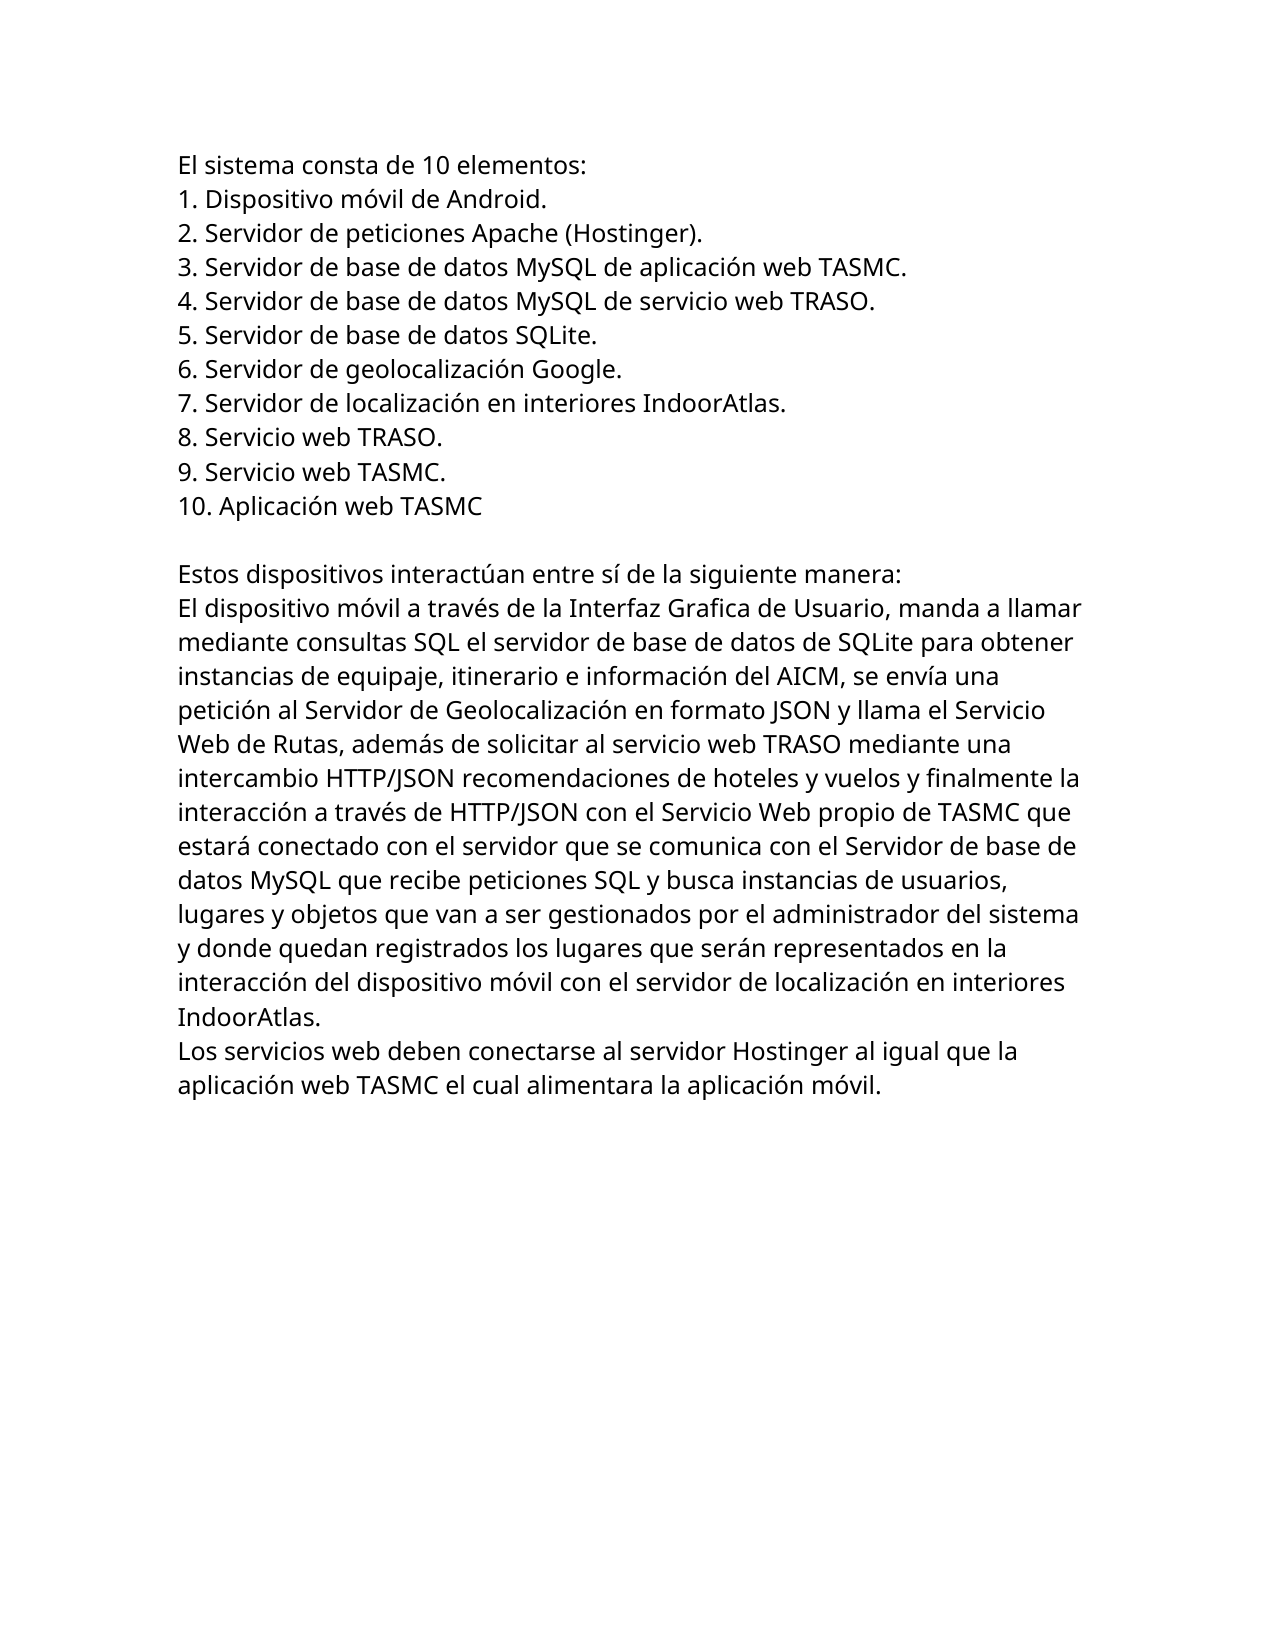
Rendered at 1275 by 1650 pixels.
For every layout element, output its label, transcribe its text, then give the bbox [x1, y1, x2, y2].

text Estos dispositivos interactúan entre sí de la siguiente manera: [177, 556, 1098, 590]
text 9. Servicio web TASMC. [177, 454, 1098, 488]
text 6. Servidor de geolocalización Google. [177, 352, 1098, 386]
text 8. Servicio web TRASO. [177, 420, 1098, 454]
text 10. Aplicación web TASMC [177, 488, 1098, 522]
text 5. Servidor de base de datos SQLite. [177, 318, 1098, 352]
text 2. Servidor de peticiones Apache (Hostinger). [177, 216, 1098, 250]
text 1. Dispositivo móvil de Android. [177, 182, 1098, 216]
text Los servicios web deben conectarse al servidor Hostinger al igual que la aplicación web TASMC el cual alimentara la aplicación móvil. [177, 1033, 1098, 1101]
text 3. Servidor de base de datos MySQL de aplicación web TASMC. [177, 250, 1098, 284]
text 7. Servidor de localización en interiores IndoorAtlas. [177, 386, 1098, 420]
text El dispositivo móvil a través de la Interfaz Grafica de Usuario, manda a llamar mediante consultas SQL el servidor de base de datos de SQLite para obtener instancias de equipaje, itinerario e información del AICM, se envía una petición al Servidor de Geolocalización en formato JSON y llama el Servicio Web de Rutas, además de solicitar al servicio web TRASO mediante una intercambio HTTP/JSON recomendaciones de hoteles y vuelos y finalmente la interacción a través de HTTP/JSON con el Servicio Web propio de TASMC que estará conectado con el servidor que se comunica con el Servidor de base de datos MySQL que recibe peticiones SQL y busca instancias de usuarios, lugares y objetos que van a ser gestionados por el administrador del sistema y donde quedan registrados los lugares que serán representados en la interacción del dispositivo móvil con el servidor de localización en interiores IndoorAtlas. [177, 590, 1098, 1033]
text El sistema consta de 10 elementos: [177, 148, 1098, 182]
text 4. Servidor de base de datos MySQL de servicio web TRASO. [177, 284, 1098, 318]
